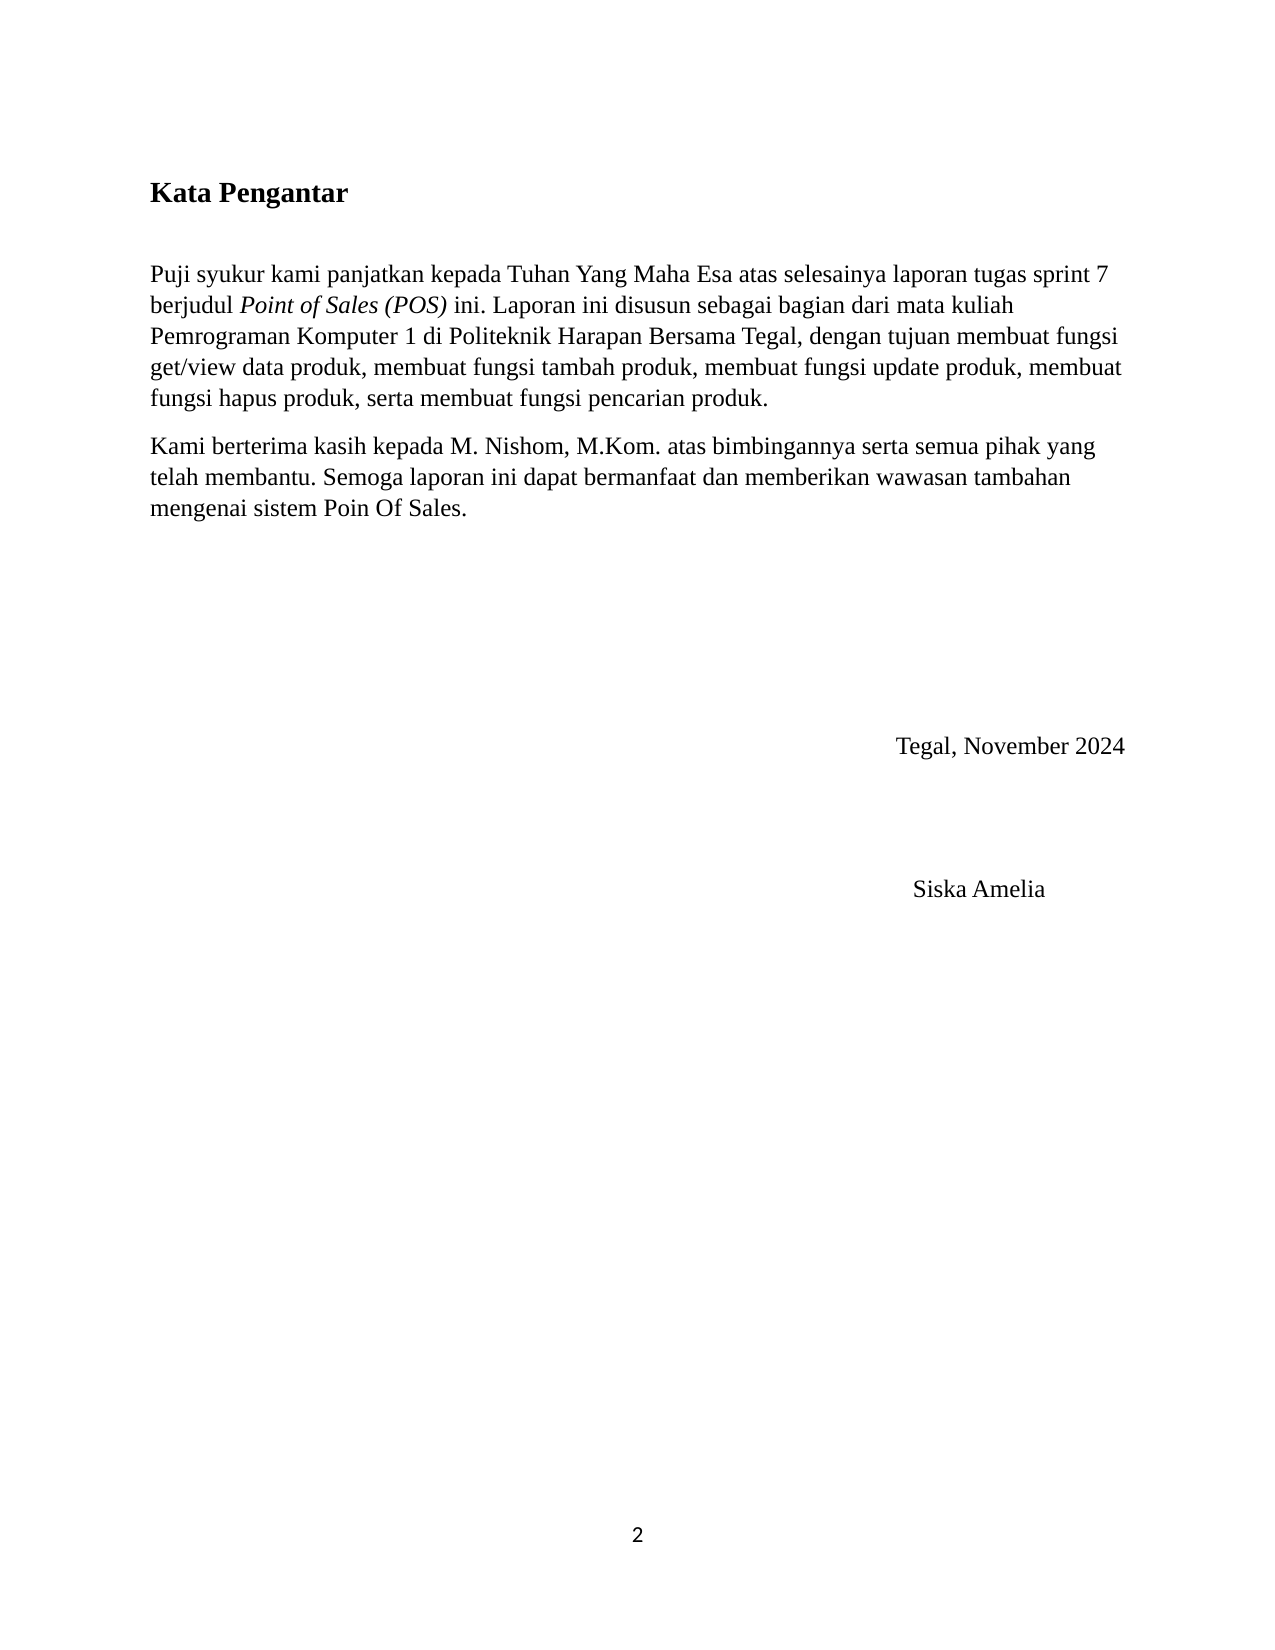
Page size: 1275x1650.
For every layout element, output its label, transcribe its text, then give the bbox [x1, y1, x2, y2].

subtitle Kata Pengantar [150, 175, 1125, 208]
text Siska Amelia [150, 874, 1125, 903]
text Puji syukur kami panjatkan kepada Tuhan Yang Maha Esa atas selesainya laporan tugas sprint 7 berjudul Point of Sales (POS) ini. Laporan ini disusun sebagai bagian dari mata kuliah Pemrograman Komputer 1 di Politeknik Harapan Bersama Tegal, dengan tujuan membuat fungsi get/view data produk, membuat fungsi tambah produk, membuat fungsi update produk, membuat fungsi hapus produk, serta membuat fungsi pencarian produk. [150, 259, 1125, 412]
text Tegal, November 2024 [150, 731, 1125, 760]
text Kami berterima kasih kepada M. Nishom, M.Kom. atas bimbingannya serta semua pihak yang telah membantu. Semoga laporan ini dapat bermanfaat dan memberikan wawasan tambahan mengenai sistem Poin Of Sales. [150, 431, 1125, 522]
